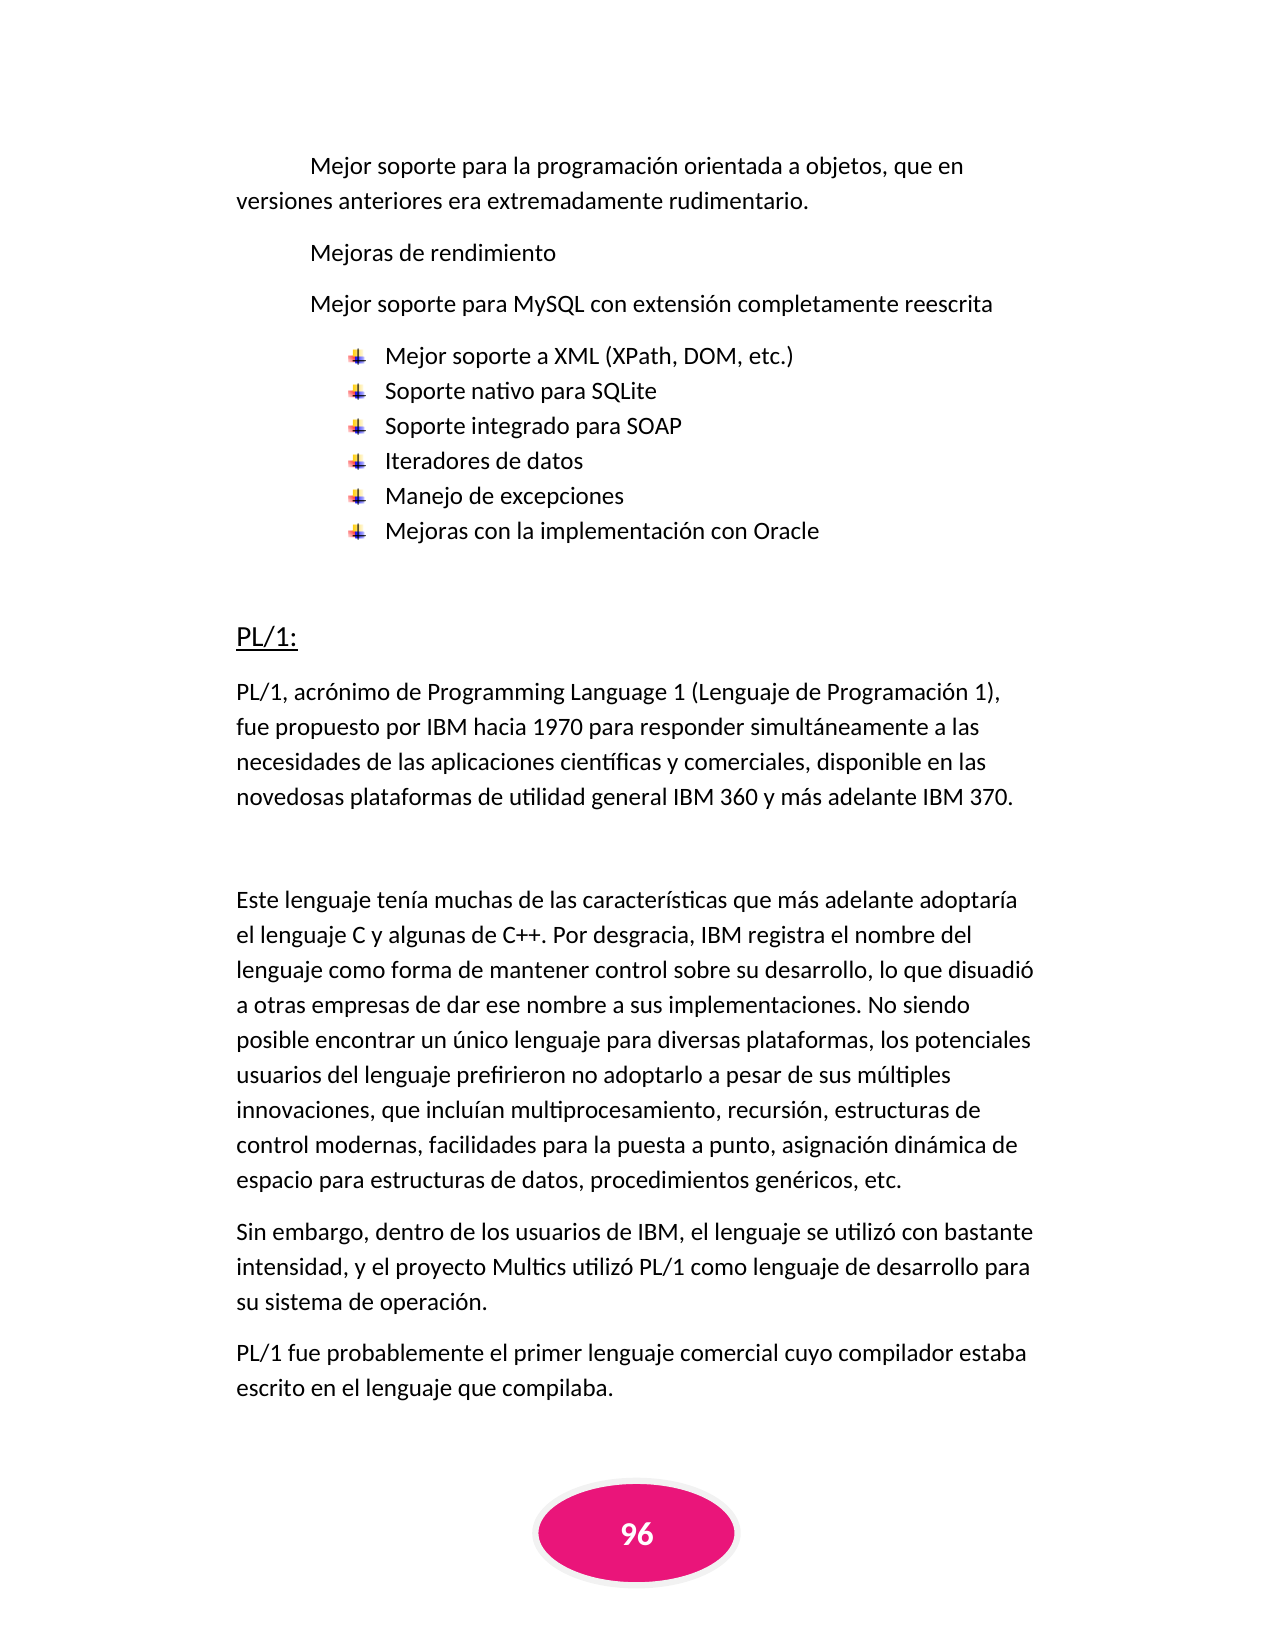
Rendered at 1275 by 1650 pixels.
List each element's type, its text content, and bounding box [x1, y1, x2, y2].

picture [348, 417, 366, 435]
picture [348, 382, 366, 400]
picture [348, 347, 366, 365]
text PL/1: [236, 618, 1039, 654]
list Mejoras con la implementación con Oracle [347, 515, 1039, 546]
picture [348, 522, 366, 540]
text Mejor soporte para la programación orientada a objetos, que en versiones anteriores era extremadamente rudimentario. [236, 150, 1039, 216]
picture [348, 487, 366, 505]
list Soporte nativo para SQLite [347, 375, 1039, 406]
list Iteradores de datos [347, 445, 1039, 476]
list Manejo de excepciones [347, 480, 1039, 511]
text Este lenguaje tenía muchas de las características que más adelante adoptaría el lenguaje C y algunas de C++. Por desgracia, IBM registra el nombre del lenguaje como forma de mantener control sobre su desarrollo, lo que disuadió a otras empresas de dar ese nombre a sus implementaciones. No siendo posible encontrar un único lenguaje para diversas plataformas, los potenciales usuarios del lenguaje prefirieron no adoptarlo a pesar de sus múltiples innovaciones, que incluían multiprocesamiento, recursión, estructuras de control modernas, facilidades para la puesta a punto, asignación dinámica de espacio para estructuras de datos, procedimientos genéricos, etc. [236, 884, 1039, 1195]
text PL/1 fue probablemente el primer lenguaje comercial cuyo compilador estaba escrito en el lenguaje que compilaba. [236, 1338, 1039, 1403]
list Mejor soporte a XML (XPath, DOM, etc.) [347, 340, 1039, 371]
text Mejor soporte para MySQL con extensión completamente reescrita [236, 288, 1039, 319]
text Mejoras de rendimiento [236, 237, 1039, 267]
text Sin embargo, dentro de los usuarios de IBM, el lenguaje se utilizó con bastante intensidad, y el proyecto Multics utilizó PL/1 como lenguaje de desarrollo para su sistema de operación. [236, 1216, 1039, 1316]
list Soporte integrado para SOAP [347, 410, 1039, 441]
picture [348, 452, 366, 470]
text PL/1, acrónimo de Programming Language 1 (Lenguaje de Programación 1), fue propuesto por IBM hacia 1970 para responder simultáneamente a las necesidades de las aplicaciones científicas y comerciales, disponible en las novedosas plataformas de utilidad general IBM 360 y más adelante IBM 370. [236, 676, 1039, 811]
